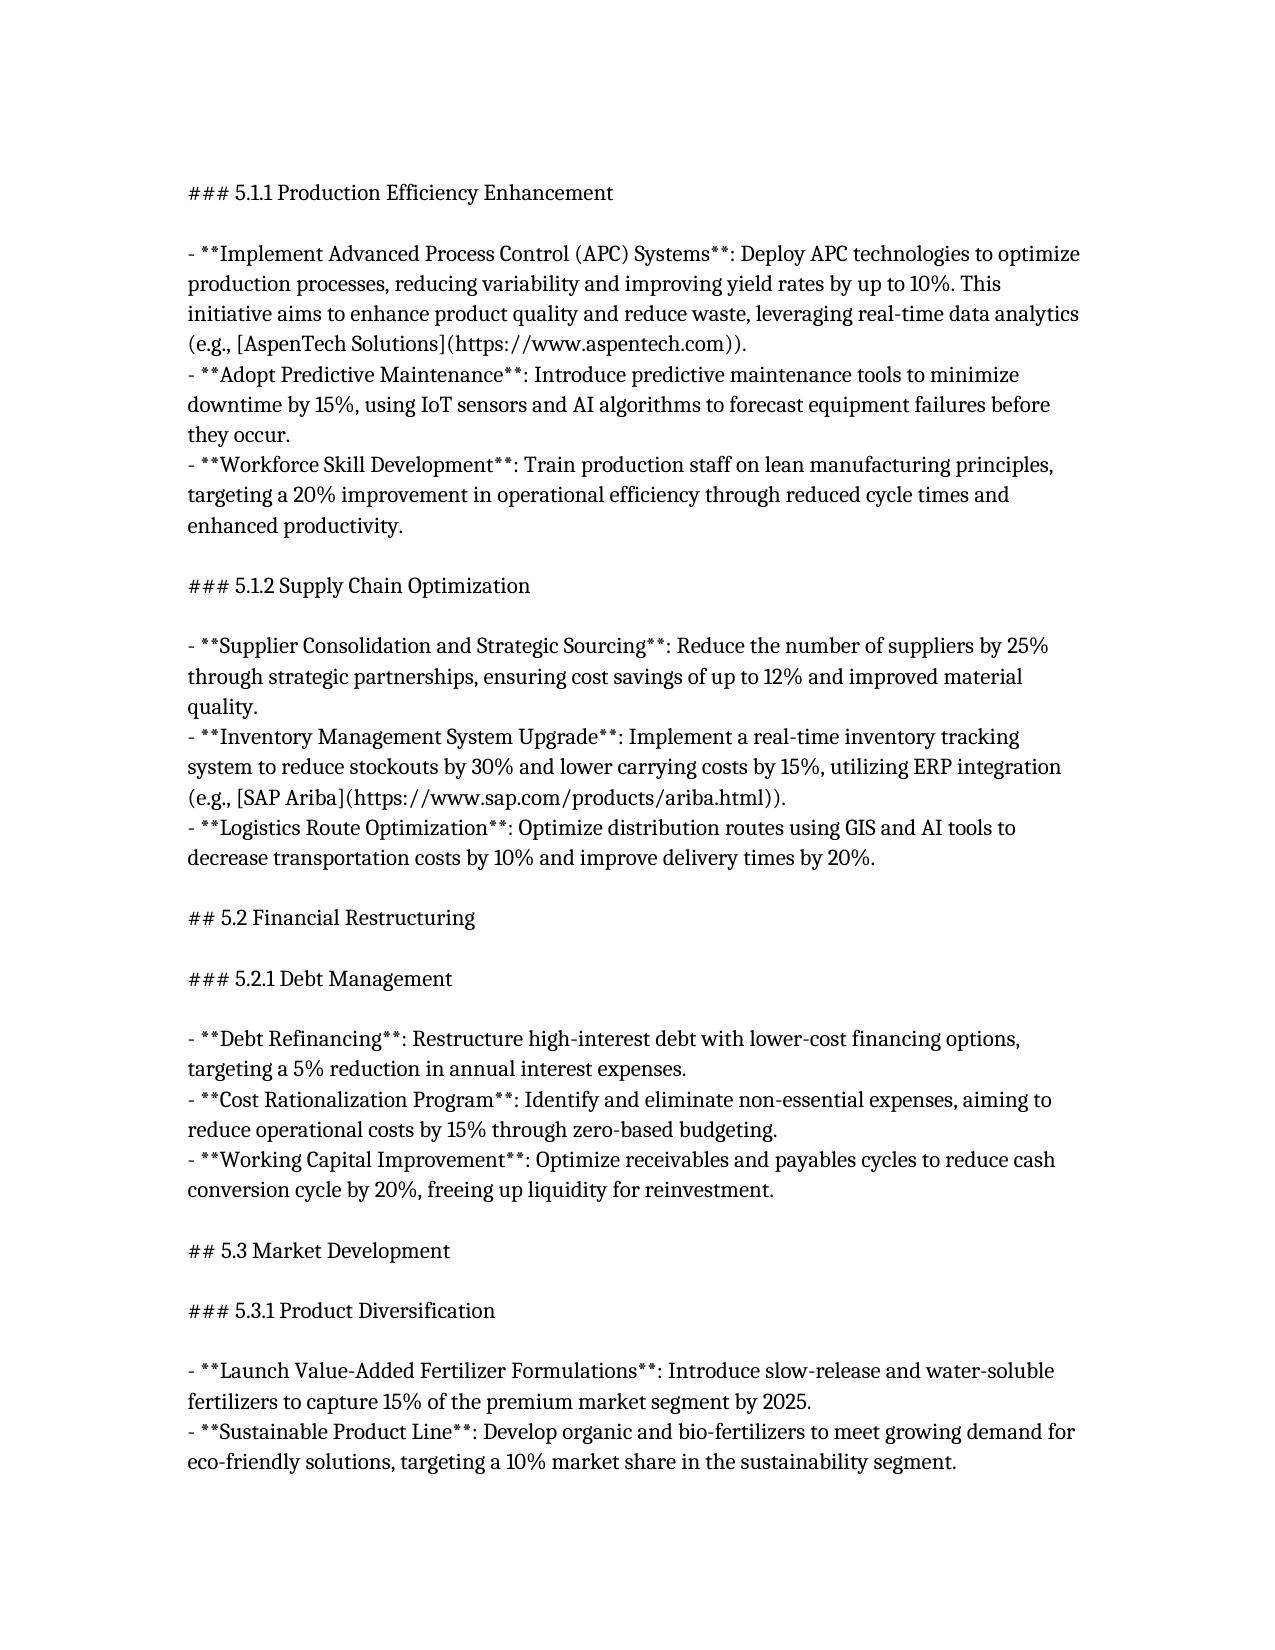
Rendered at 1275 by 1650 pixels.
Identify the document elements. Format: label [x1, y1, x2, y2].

text [187, 150, 1087, 1475]
